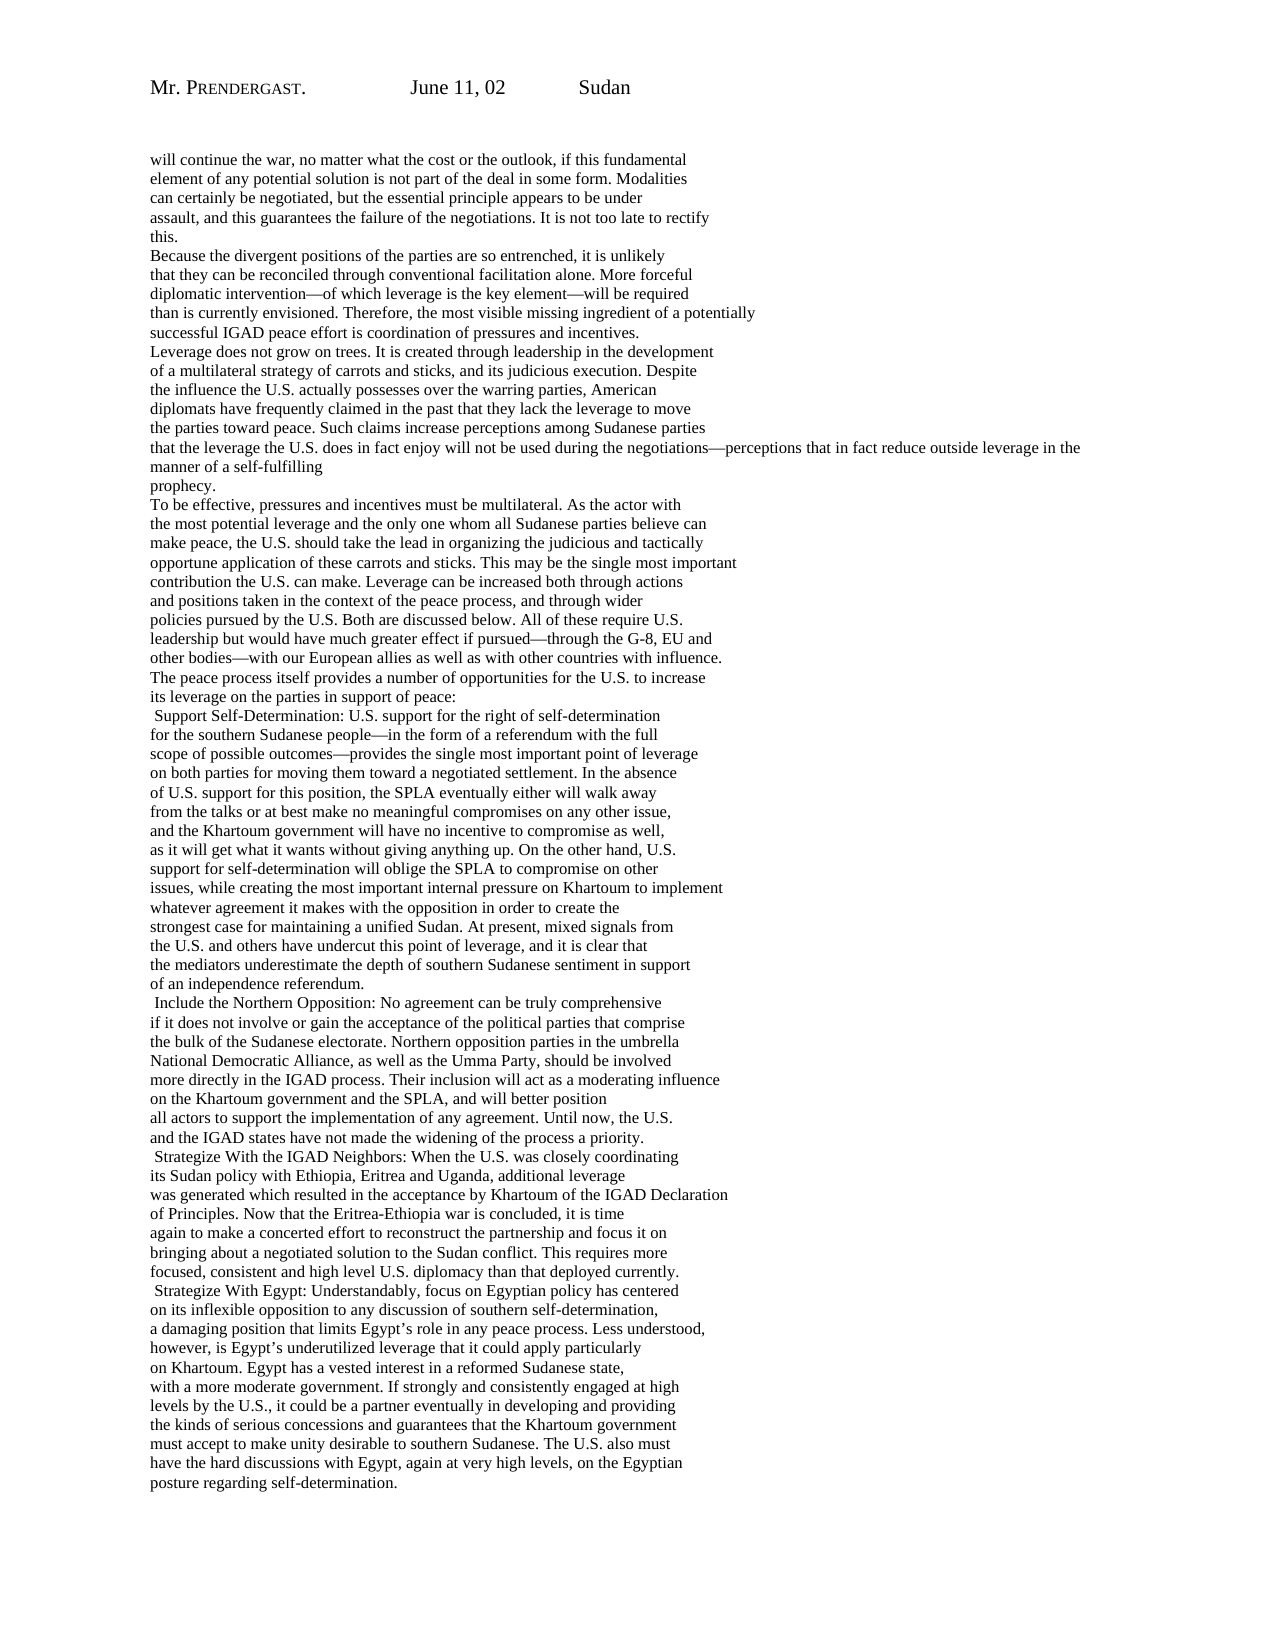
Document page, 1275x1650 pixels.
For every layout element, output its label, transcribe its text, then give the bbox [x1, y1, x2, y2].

text the bulk of the Sudanese electorate. Northern opposition parties in the umbrella [150, 1032, 1125, 1051]
text National Democratic Alliance, as well as the Umma Party, should be involved [150, 1051, 1125, 1070]
text and the IGAD states have not made the widening of the process a priority. [150, 1127, 1125, 1147]
text the parties toward peace. Such claims increase perceptions among Sudanese parties [150, 418, 1125, 437]
text must accept to make unity desirable to southern Sudanese. The U.S. also must [150, 1434, 1125, 1453]
text this. [150, 227, 1125, 246]
text policies pursued by the U.S. Both are discussed below. All of these require U.S. [150, 610, 1125, 629]
text the kinds of serious concessions and guarantees that the Khartoum government [150, 1415, 1125, 1434]
text if it does not involve or gain the acceptance of the political parties that comprise [150, 1012, 1125, 1032]
text again to make a concerted effort to reconstruct the partnership and focus it on [150, 1223, 1125, 1242]
text opportune application of these carrots and sticks. This may be the single most important [150, 552, 1125, 572]
text scope of possible outcomes—provides the single most important point of leverage [150, 744, 1125, 763]
text focused, consistent and high level U.S. diplomacy than that deployed currently. [150, 1262, 1125, 1281]
text strongest case for maintaining a unified Sudan. At present, mixed signals from [150, 917, 1125, 936]
text on its inflexible opposition to any discussion of southern self-determination, [150, 1300, 1125, 1319]
text its leverage on the parties in support of peace: [150, 687, 1125, 706]
text assault, and this guarantees the failure of the negotiations. It is not too late to rectify [150, 207, 1125, 227]
text on both parties for moving them toward a negotiated settlement. In the absence [150, 763, 1125, 782]
text that they can be reconciled through conventional facilitation alone. More forceful [150, 265, 1125, 284]
text can certainly be negotiated, but the essential principle appears to be under [150, 188, 1125, 207]
text Leverage does not grow on trees. It is created through leadership in the development [150, 342, 1125, 361]
text the influence the U.S. actually possesses over the warring parties, American [150, 380, 1125, 399]
text contribution the U.S. can make. Leverage can be increased both through actions [150, 572, 1125, 591]
text as it will get what it wants without giving anything up. On the other hand, U.S. [150, 840, 1125, 859]
text and the Khartoum government will have no incentive to compromise as well, [150, 821, 1125, 840]
text with a more moderate government. If strongly and consistently engaged at high [150, 1377, 1125, 1396]
text more directly in the IGAD process. Their inclusion will act as a moderating influence [150, 1070, 1125, 1089]
text To be effective, pressures and incentives must be multilateral. As the actor with [150, 495, 1125, 514]
text on the Khartoum government and the SPLA, and will better position [150, 1089, 1125, 1108]
text other bodies—with our European allies as well as with other countries with influence. [150, 648, 1125, 667]
text all actors to support the implementation of any agreement. Until now, the U.S. [150, 1108, 1125, 1127]
text Because the divergent positions of the parties are so entrenched, it is unlikely [150, 246, 1125, 265]
text a damaging position that limits Egypt’s role in any peace process. Less understood, [150, 1319, 1125, 1338]
text make peace, the U.S. should take the lead in organizing the judicious and tactically [150, 533, 1125, 552]
text support for self-determination will oblige the SPLA to compromise on other [150, 859, 1125, 878]
text bringing about a negotiated solution to the Sudan conflict. This requires more [150, 1242, 1125, 1262]
text for the southern Sudanese people—in the form of a referendum with the full [150, 725, 1125, 744]
text that the leverage the U.S. does in fact enjoy will not be used during the negotiations—perceptions that in fact reduce outside leverage in the manner of a self-fulfilling [150, 437, 1125, 476]
text however, is Egypt’s underutilized leverage that it could apply particularly [150, 1338, 1125, 1357]
text diplomats have frequently claimed in the past that they lack the leverage to move [150, 399, 1125, 418]
text whatever agreement it makes with the opposition in order to create the [150, 897, 1125, 917]
text from the talks or at best make no meaningful compromises on any other issue, [150, 802, 1125, 821]
text diplomatic intervention—of which leverage is the key element—will be required [150, 284, 1125, 303]
text of Principles. Now that the Eritrea-Ethiopia war is concluded, it is time [150, 1204, 1125, 1223]
text levels by the U.S., it could be a partner eventually in developing and providing [150, 1396, 1125, 1415]
text of an independence referendum. [150, 974, 1125, 993]
text on Khartoum. Egypt has a vested interest in a reformed Sudanese state, [150, 1357, 1125, 1377]
text was generated which resulted in the acceptance by Khartoum of the IGAD Declaration [150, 1185, 1125, 1204]
text than is currently envisioned. Therefore, the most visible missing ingredient of a potentially [150, 303, 1125, 322]
text issues, while creating the most important internal pressure on Khartoum to implement [150, 878, 1125, 897]
text of a multilateral strategy of carrots and sticks, and its judicious execution. Despite [150, 361, 1125, 380]
text the U.S. and others have undercut this point of leverage, and it is clear that [150, 936, 1125, 955]
text Include the Northern Opposition: No agreement can be truly comprehensive [150, 993, 1125, 1012]
text The peace process itself provides a number of opportunities for the U.S. to increase [150, 667, 1125, 687]
text the mediators underestimate the depth of southern Sudanese sentiment in support [150, 955, 1125, 974]
text Strategize With Egypt: Understandably, focus on Egyptian policy has centered [150, 1281, 1125, 1300]
text of U.S. support for this position, the SPLA eventually either will walk away [150, 782, 1125, 802]
text element of any potential solution is not part of the deal in some form. Modalities [150, 169, 1125, 188]
text prophecy. [150, 476, 1125, 495]
text posture regarding self-determination. [150, 1472, 1125, 1492]
text have the hard discussions with Egypt, again at very high levels, on the Egyptian [150, 1453, 1125, 1472]
text and positions taken in the context of the peace process, and through wider [150, 591, 1125, 610]
text will continue the war, no matter what the cost or the outlook, if this fundamental [150, 150, 1125, 169]
text Strategize With the IGAD Neighbors: When the U.S. was closely coordinating [150, 1147, 1125, 1166]
text its Sudan policy with Ethiopia, Eritrea and Uganda, additional leverage [150, 1166, 1125, 1185]
text Support Self-Determination: U.S. support for the right of self-determination [150, 706, 1125, 725]
text leadership but would have much greater effect if pursued—through the G-8, EU and [150, 629, 1125, 648]
text successful IGAD peace effort is coordination of pressures and incentives. [150, 322, 1125, 342]
text the most potential leverage and the only one whom all Sudanese parties believe can [150, 514, 1125, 533]
